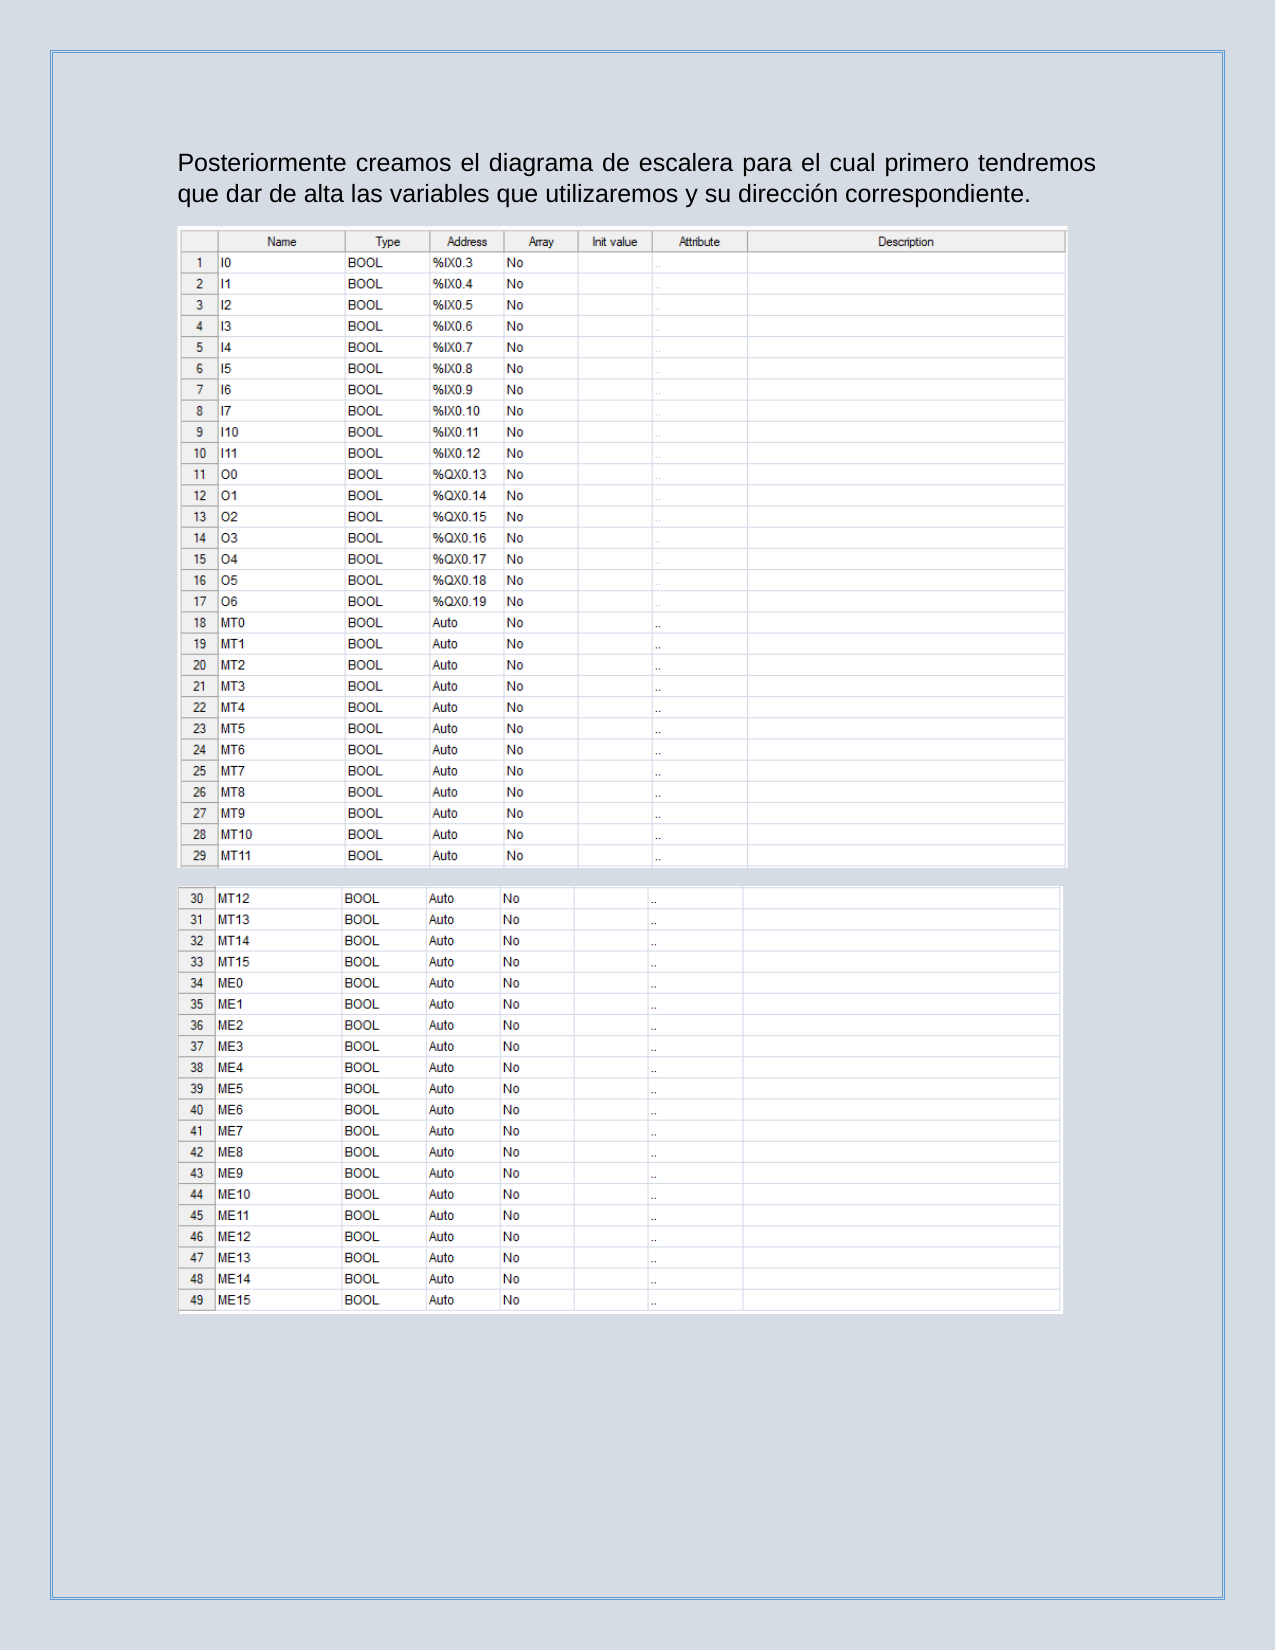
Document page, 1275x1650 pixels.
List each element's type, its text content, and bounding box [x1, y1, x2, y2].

text Posteriormente creamos el diagrama de escalera para el cual primero tendremos que dar de alta las variables que utilizaremos y su dirección correspondiente. [177, 148, 1098, 207]
picture [177, 886, 1064, 1314]
picture [177, 226, 1068, 868]
